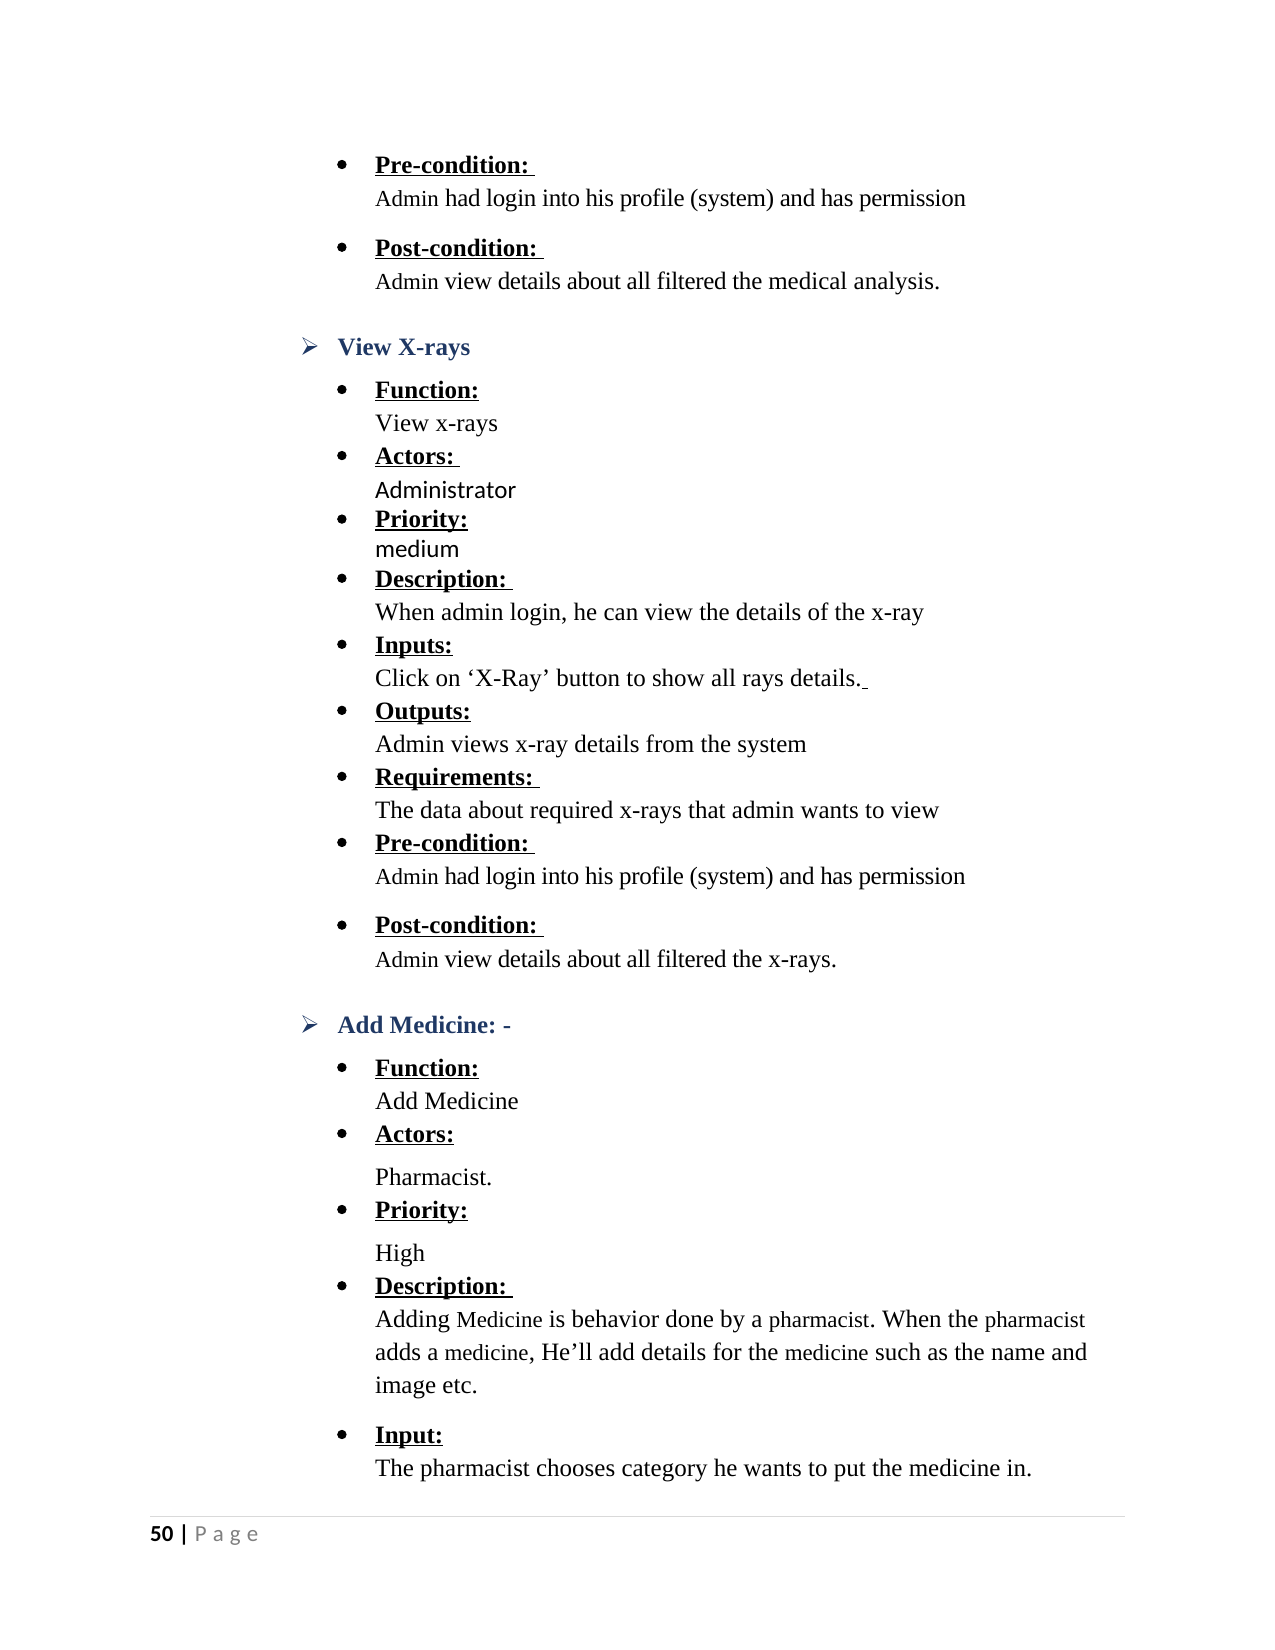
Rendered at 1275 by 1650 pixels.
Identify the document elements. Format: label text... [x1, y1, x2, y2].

text Pharmacist. [375, 1162, 1125, 1191]
text Click on ‘X-Ray’ button to show all rays details. [337, 663, 1125, 692]
list Description: [337, 564, 1125, 592]
list Priority: [337, 1195, 1125, 1224]
list Description: [337, 1271, 1125, 1300]
list Pre-condition: [337, 828, 1125, 857]
list Requirements: [337, 762, 1125, 791]
text When admin login, he can view the details of the x-ray [300, 597, 1125, 626]
text The pharmacist chooses category he wants to put the medicine in. [300, 1453, 1125, 1482]
list Post-condition: [337, 233, 1125, 261]
text Admin had login into his profile (system) and has permission [300, 183, 1125, 212]
text Add Medicine [300, 1086, 1125, 1114]
text Admin views x-ray details from the system [300, 729, 1125, 758]
text Administrator [300, 474, 1125, 504]
list Pre-condition: [337, 150, 1125, 179]
list Post-condition: [337, 911, 1125, 939]
list Priority: [337, 504, 1125, 533]
text High [300, 1238, 1125, 1267]
text Adding Medicine is behavior done by a pharmacist. When the pharmacist adds a medicine, He’ll add details for the medicine such as the name and image etc. [375, 1304, 1125, 1399]
list Input: [337, 1420, 1125, 1449]
text The data about required x-rays that admin wants to view [300, 795, 1125, 824]
list Actors: [337, 1119, 1125, 1148]
text Admin view details about all filtered the x-rays. [300, 944, 1125, 972]
text View x-rays [300, 408, 1125, 437]
list Function: [337, 375, 1125, 404]
list Inputs: [337, 630, 1125, 658]
text Admin had login into his profile (system) and has permission [300, 861, 1125, 890]
list Outputs: [337, 696, 1125, 724]
list Function: [337, 1053, 1125, 1082]
text Add Medicine: - [300, 1010, 1125, 1038]
list Actors: [337, 441, 1125, 470]
text View X-rays [300, 332, 1125, 361]
text Admin view details about all filtered the medical analysis. [300, 266, 1125, 294]
text medium [300, 533, 1125, 564]
